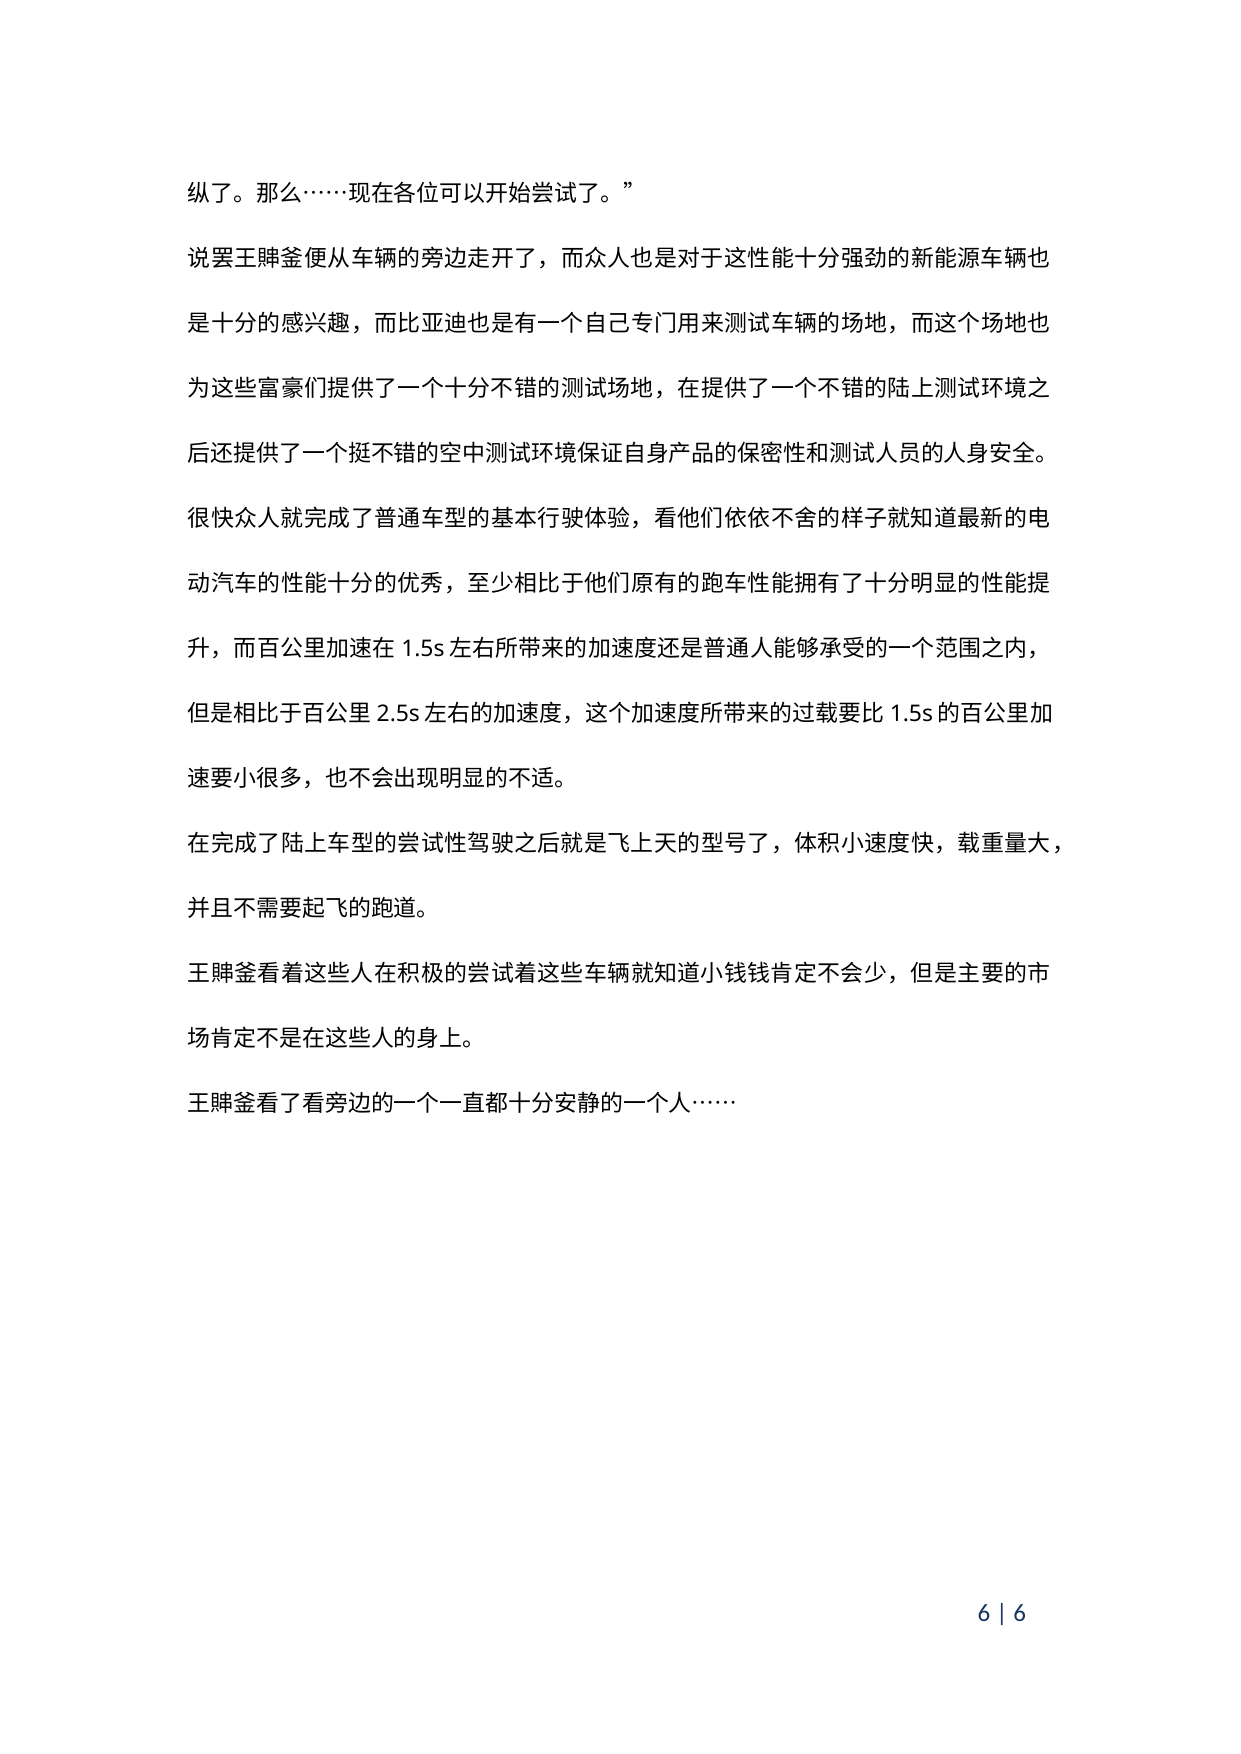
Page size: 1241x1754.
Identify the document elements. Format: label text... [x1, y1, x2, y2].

text 王賗釜看着这些人在积极的尝试着这些车辆就知道小钱钱肯定不会少，但是主要的市场肯定不是在这些人的身上。 [187, 938, 1053, 1068]
text 王賗釜看了看旁边的一个一直都十分安静的一个人…… [187, 1068, 1053, 1133]
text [187, 158, 1053, 223]
text 说罢王賗釜便从车辆的旁边走开了，而众人也是对于这性能十分强劲的新能源车辆也是十分的感兴趣，而比亚迪也是有一个自己专门用来测试车辆的场地，而这个场地也为这些富豪们提供了一个十分不错的测试场地，在提供了一个不错的陆上测试环境之后还提供了一个挺不错的空中测试环境保证自身产品的保密性和测试人员的人身安全。 [187, 223, 1053, 483]
text 很快众人就完成了普通车型的基本行驶体验，看他们依依不舍的样子就知道最新的电动汽车的性能十分的优秀，至少相比于他们原有的跑车性能拥有了十分明显的性能提升，而百公里加速在1.5s左右所带来的加速度还是普通人能够承受的一个范围之内，但是相比于百公里2.5s左右的加速度，这个加速度所带来的过载要比1.5s的百公里加速要小很多，也不会出现明显的不适。 [187, 483, 1053, 808]
text 在完成了陆上车型的尝试性驾驶之后就是飞上天的型号了，体积小速度快，载重量大，并且不需要起飞的跑道。 [187, 808, 1053, 938]
